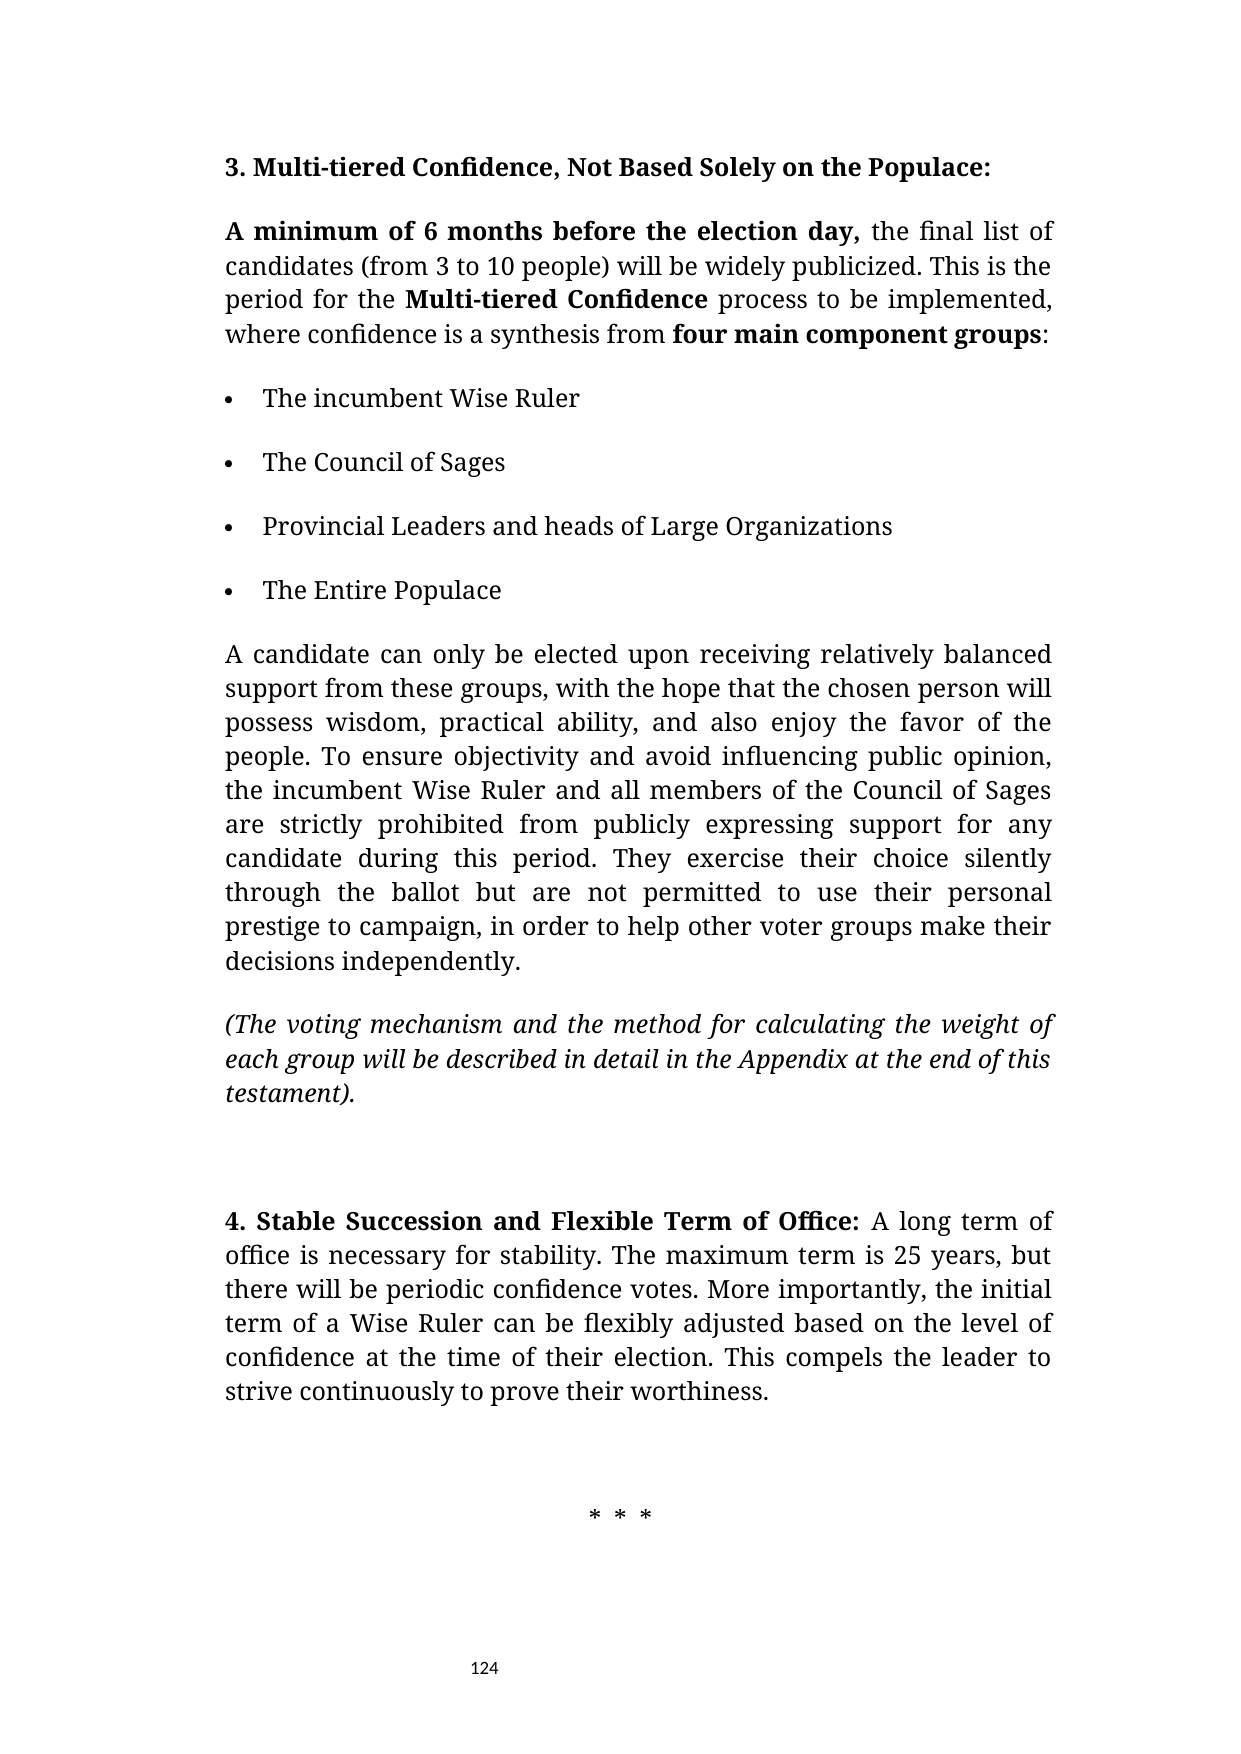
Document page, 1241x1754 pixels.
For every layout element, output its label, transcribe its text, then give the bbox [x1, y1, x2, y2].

text 4. Stable Succession and Flexible Term of Office: A long term of office is necessary for stability. The maximum term is 25 years, but there will be periodic confidence votes. More importantly, the initial term of a Wise Ruler can be flexibly adjusted based on the level of confidence at the time of their election. This compels the leader to strive continuously to prove their worthiness. [225, 1203, 1053, 1408]
text A candidate can only be elected upon receiving relatively balanced support from these groups, with the hope that the chosen person will possess wisdom, practical ability, and also enjoy the favor of the people. To ensure objectivity and avoid influencing public opinion, the incumbent Wise Ruler and all members of the Council of Sages are strictly prohibited from publicly expressing support for any candidate during this period. They exercise their choice silently through the ballot but are not permitted to use their personal prestige to campaign, in order to help other voter groups make their decisions independently. [225, 637, 1053, 977]
text A minimum of 6 months before the election day, the final list of candidates (from 3 to 10 people) will be widely publicized. This is the period for the Multi-tiered Confidence process to be implemented, where confidence is a synthesis from four main component groups: [225, 214, 1053, 350]
list The incumbent Wise Ruler [225, 380, 1053, 414]
list The Entire Populace [225, 572, 1053, 607]
list Provincial Leaders and heads of Large Organizations [225, 508, 1053, 542]
text 3. Multi-tiered Confidence, Not Based Solely on the Populace: [225, 150, 1053, 184]
text * * * [187, 1502, 1053, 1536]
text (The voting mechanism and the method for calculating the weight of each group will be described in detail in the Appendix at the end of this testament). [225, 1007, 1053, 1109]
list The Council of Sages [225, 444, 1053, 478]
